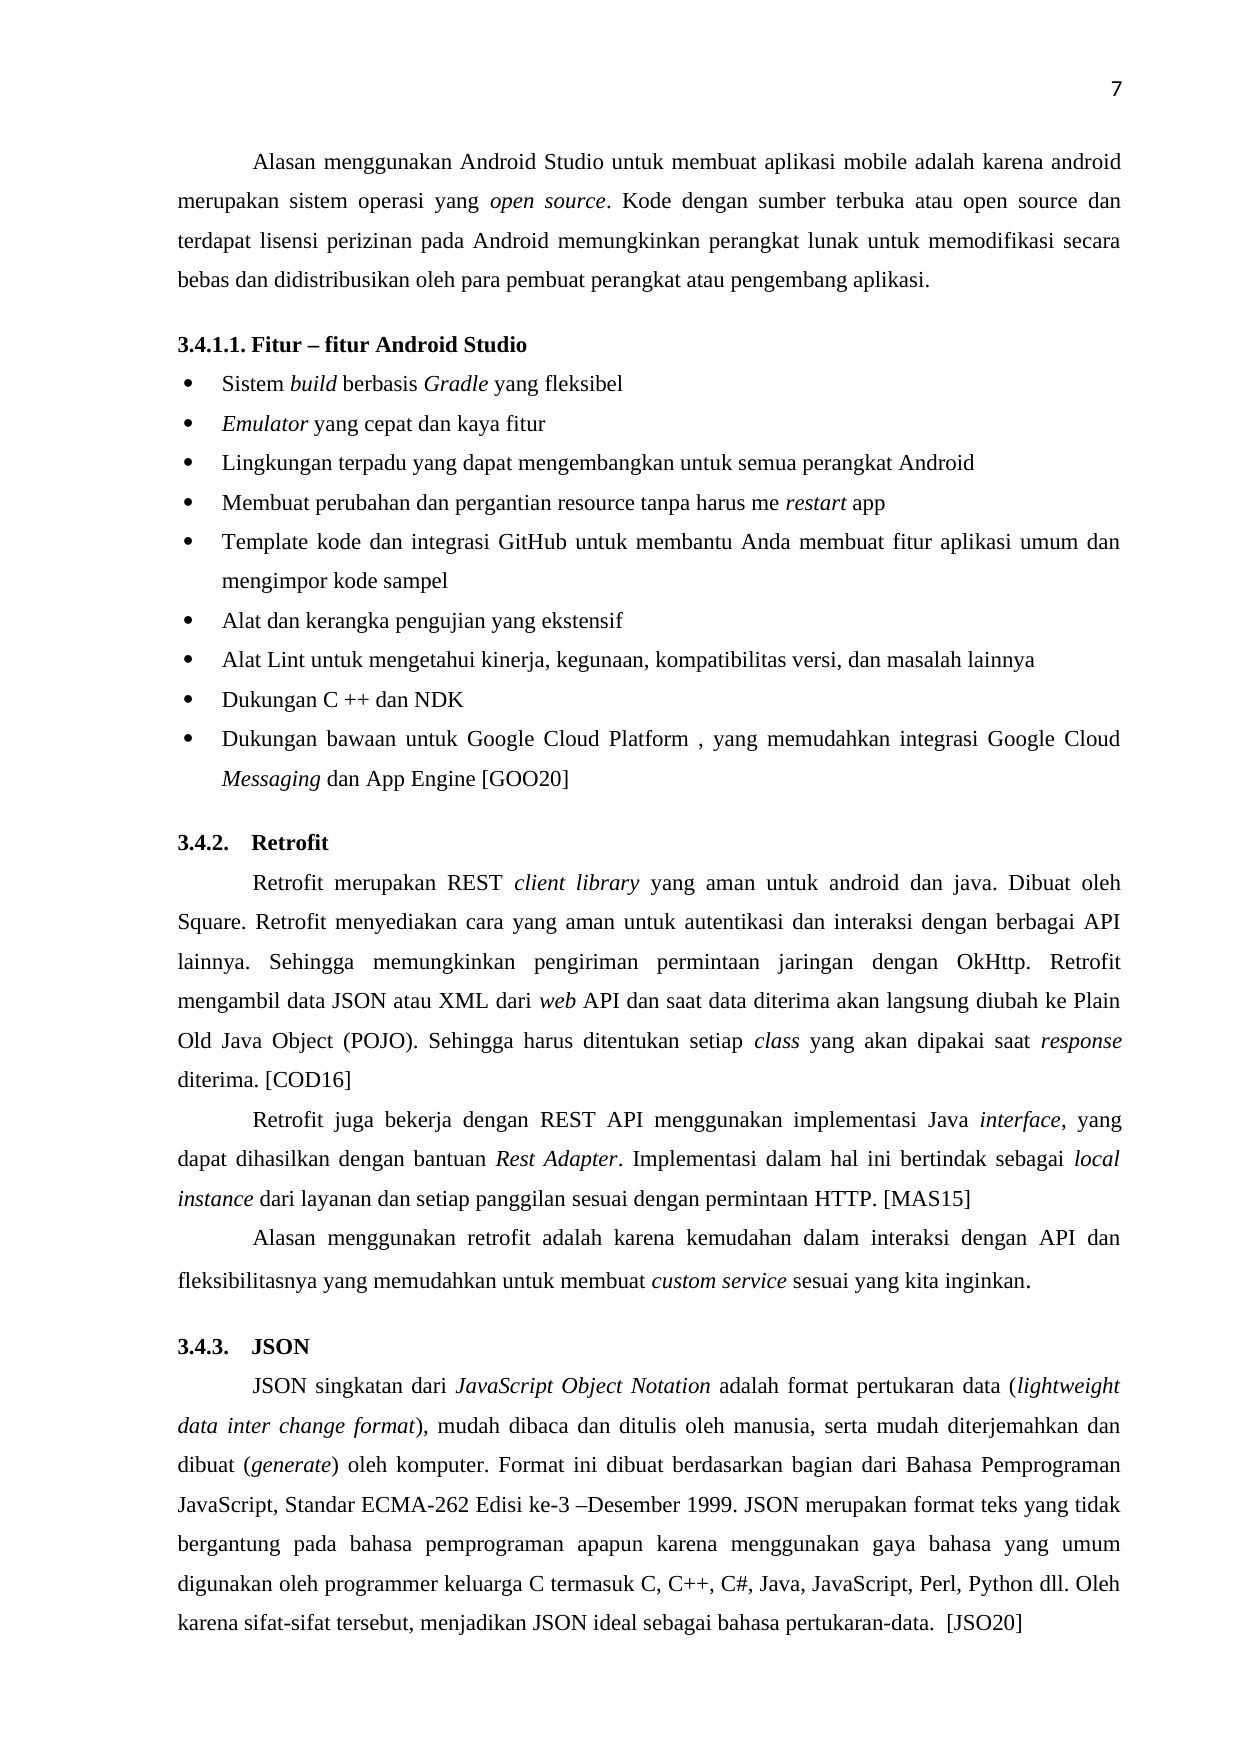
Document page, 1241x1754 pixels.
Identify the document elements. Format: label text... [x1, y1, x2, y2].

list Emulator yang cepat dan kaya fitur [184, 409, 1122, 436]
list Alat Lint untuk mengetahui kinerja, kegunaan, kompatibilitas versi, dan masalah lainnya [184, 646, 1122, 673]
subtitle Fitur – fitur Android Studio [177, 331, 1122, 357]
text Retrofit merupakan REST client library yang aman untuk android dan java. Dibuat oleh Square. Retrofit menyediakan cara yang aman untuk autentikasi dan interaksi dengan berbagai API lainnya. Sehingga memungkinkan pengiriman permintaan jaringan dengan OkHttp. Retrofit mengambil data JSON atau XML dari web API dan saat data diterima akan langsung diubah ke Plain Old Java Object (POJO). Sehingga harus ditentukan setiap class yang akan dipakai saat response diterima. [COD16] [177, 869, 1122, 1093]
list Sistem build berbasis Gradle yang fleksibel [184, 370, 1122, 396]
text Alasan menggunakan retrofit adalah karena kemudahan dalam interaksi dengan API dan fleksibilitasnya yang memudahkan untuk membuat custom service sesuai yang kita inginkan. [177, 1224, 1122, 1294]
list Template kode dan integrasi GitHub untuk membantu Anda membuat fitur aplikasi umum dan mengimpor kode sampel [184, 528, 1122, 594]
list Dukungan bawaan untuk Google Cloud Platform , yang memudahkan integrasi Google Cloud Messaging dan App Engine [GOO20] [184, 725, 1122, 791]
text Alasan menggunakan Android Studio untuk membuat aplikasi mobile adalah karena android merupakan sistem operasi yang open source. Kode dengan sumber terbuka atau open source dan terdapat lisensi perizinan pada Android memungkinkan perangkat lunak untuk memodifikasi secara bebas dan didistribusikan oleh para pembuat perangkat atau pengembang aplikasi. [177, 148, 1122, 292]
text Retrofit juga bekerja dengan REST API menggunakan implementasi Java interface, yang dapat dihasilkan dengan bantuan Rest Adapter. Implementasi dalam hal ini bertindak sebagai local instance dari layanan dan setiap panggilan sesuai dengan permintaan HTTP. [MAS15] [177, 1106, 1122, 1211]
list Lingkungan terpadu yang dapat mengembangkan untuk semua perangkat Android [184, 449, 1122, 475]
list Membuat perubahan dan pergantian resource tanpa harus me restart app [184, 488, 1122, 515]
list Dukungan C ++ dan NDK [184, 686, 1122, 712]
subtitle Retrofit [177, 829, 1122, 856]
subtitle JSON [177, 1333, 1122, 1359]
text JSON singkatan dari JavaScript Object Notation adalah format pertukaran data (lightweight data inter change format), mudah dibaca dan ditulis oleh manusia, serta mudah diterjemahkan dan dibuat (generate) oleh komputer. Format ini dibuat berdasarkan bagian dari Bahasa Pemprograman JavaScript, Standar ECMA-262 Edisi ke-3 –Desember 1999. JSON merupakan format teks yang tidak bergantung pada bahasa pemprograman apapun karena menggunakan gaya bahasa yang umum digunakan oleh programmer keluarga C termasuk C, C++, C#, Java, JavaScript, Perl, Python dll. Oleh karena sifat-sifat tersebut, menjadikan JSON ideal sebagai bahasa pertukaran-data. [JSO20] [177, 1372, 1122, 1636]
list Alat dan kerangka pengujian yang ekstensif [184, 607, 1122, 633]
